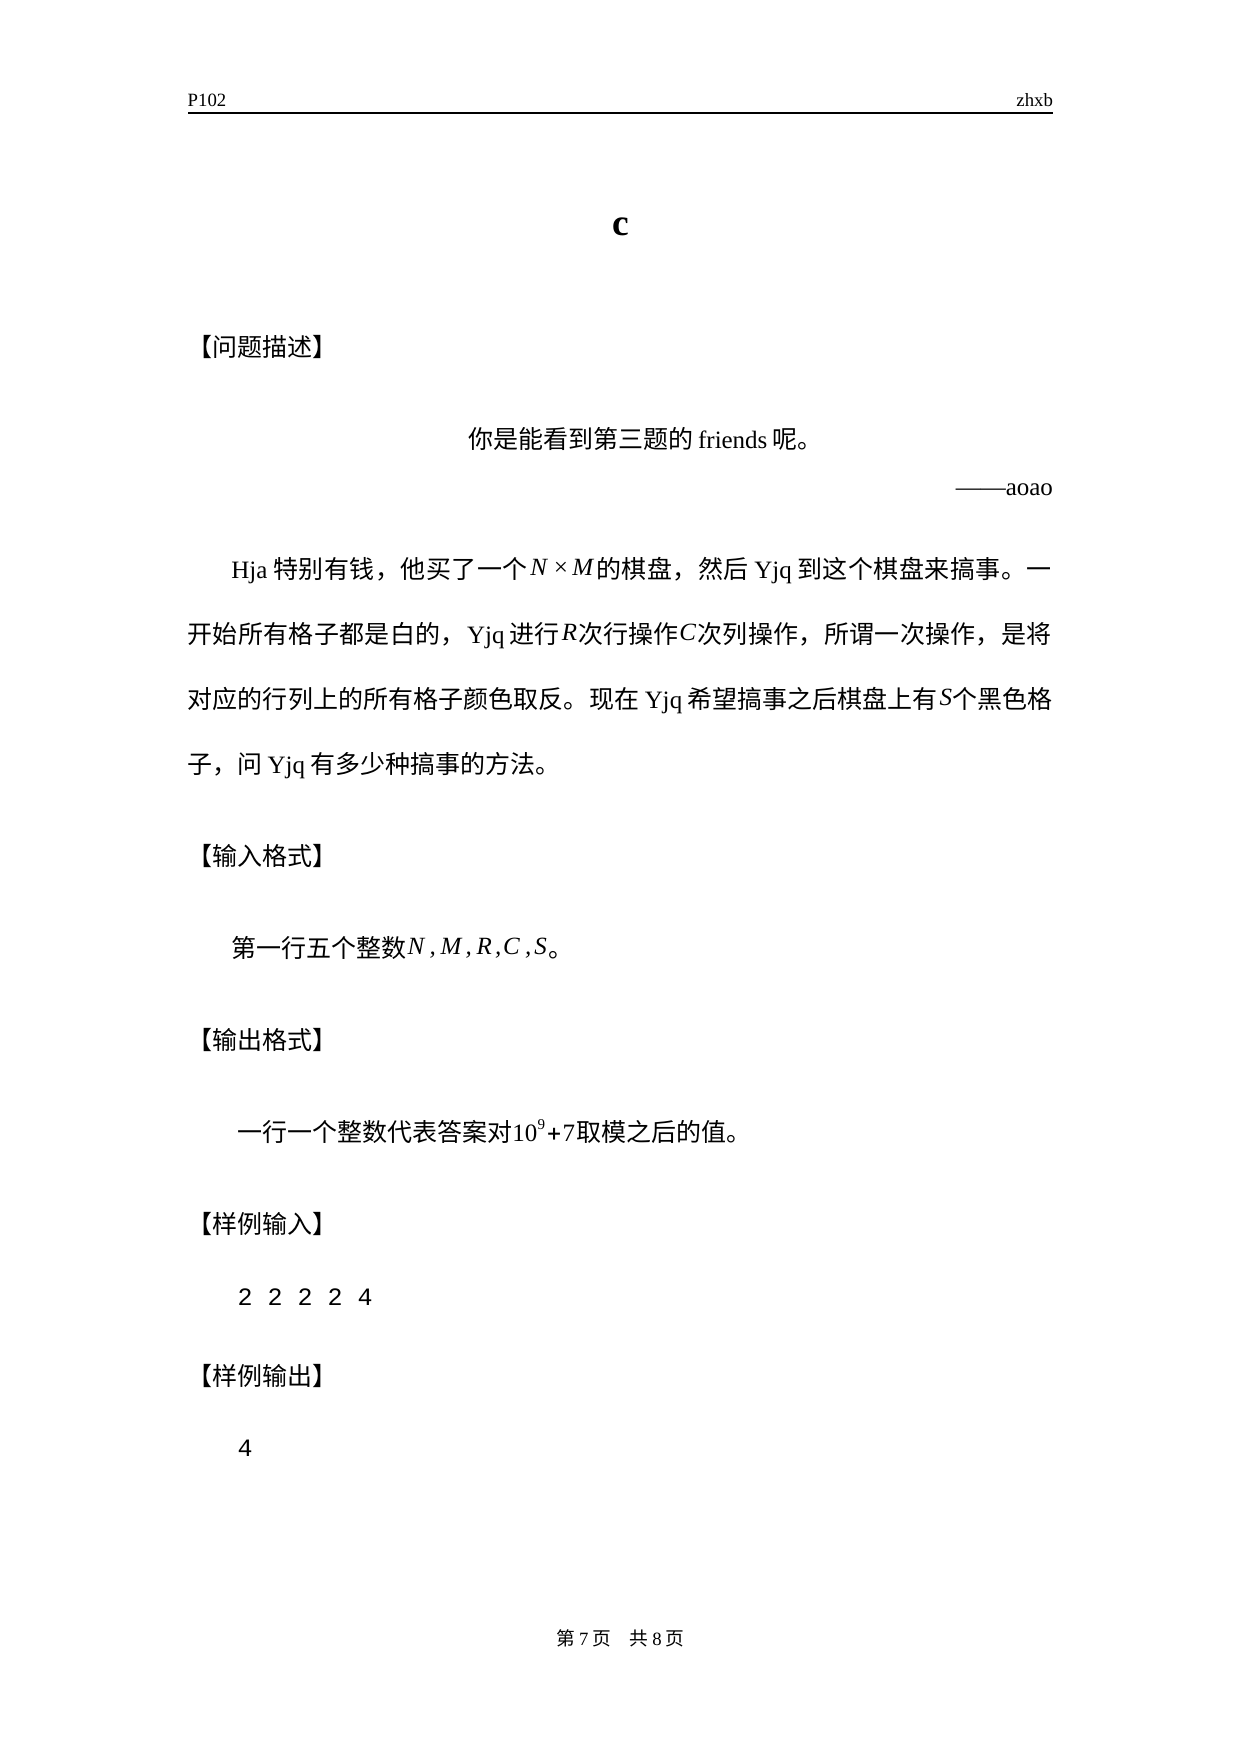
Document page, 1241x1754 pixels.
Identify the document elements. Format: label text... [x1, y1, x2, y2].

text Hja特别有钱，他买了一个的棋盘，然后Yjq到这个棋盘来搞事。一开始所有格子都是白的，Yjq进行次行操作次列操作，所谓一次操作，是将对应的行列上的所有格子颜色取反。现在Yjq希望搞事之后棋盘上有个黑色格子，问Yjq有多少种搞事的方法。 [187, 535, 1053, 795]
text 【输出格式】 [187, 1006, 1053, 1071]
text 2 2 2 2 4 [187, 1282, 1053, 1315]
text ——aoao [187, 470, 1053, 502]
text 【问题描述】 [187, 313, 1053, 378]
text 【输入格式】 [187, 822, 1053, 887]
text 【样例输出】 [187, 1342, 1053, 1407]
text c [187, 189, 1053, 254]
text 你是能看到第三题的friends呢。 [187, 405, 1053, 470]
text 【样例输入】 [187, 1190, 1053, 1255]
text 一行一个整数代表答案对取模之后的值。 [187, 1098, 1053, 1163]
text 第一行五个整数。 [187, 914, 1053, 979]
text 4 [187, 1434, 1053, 1466]
